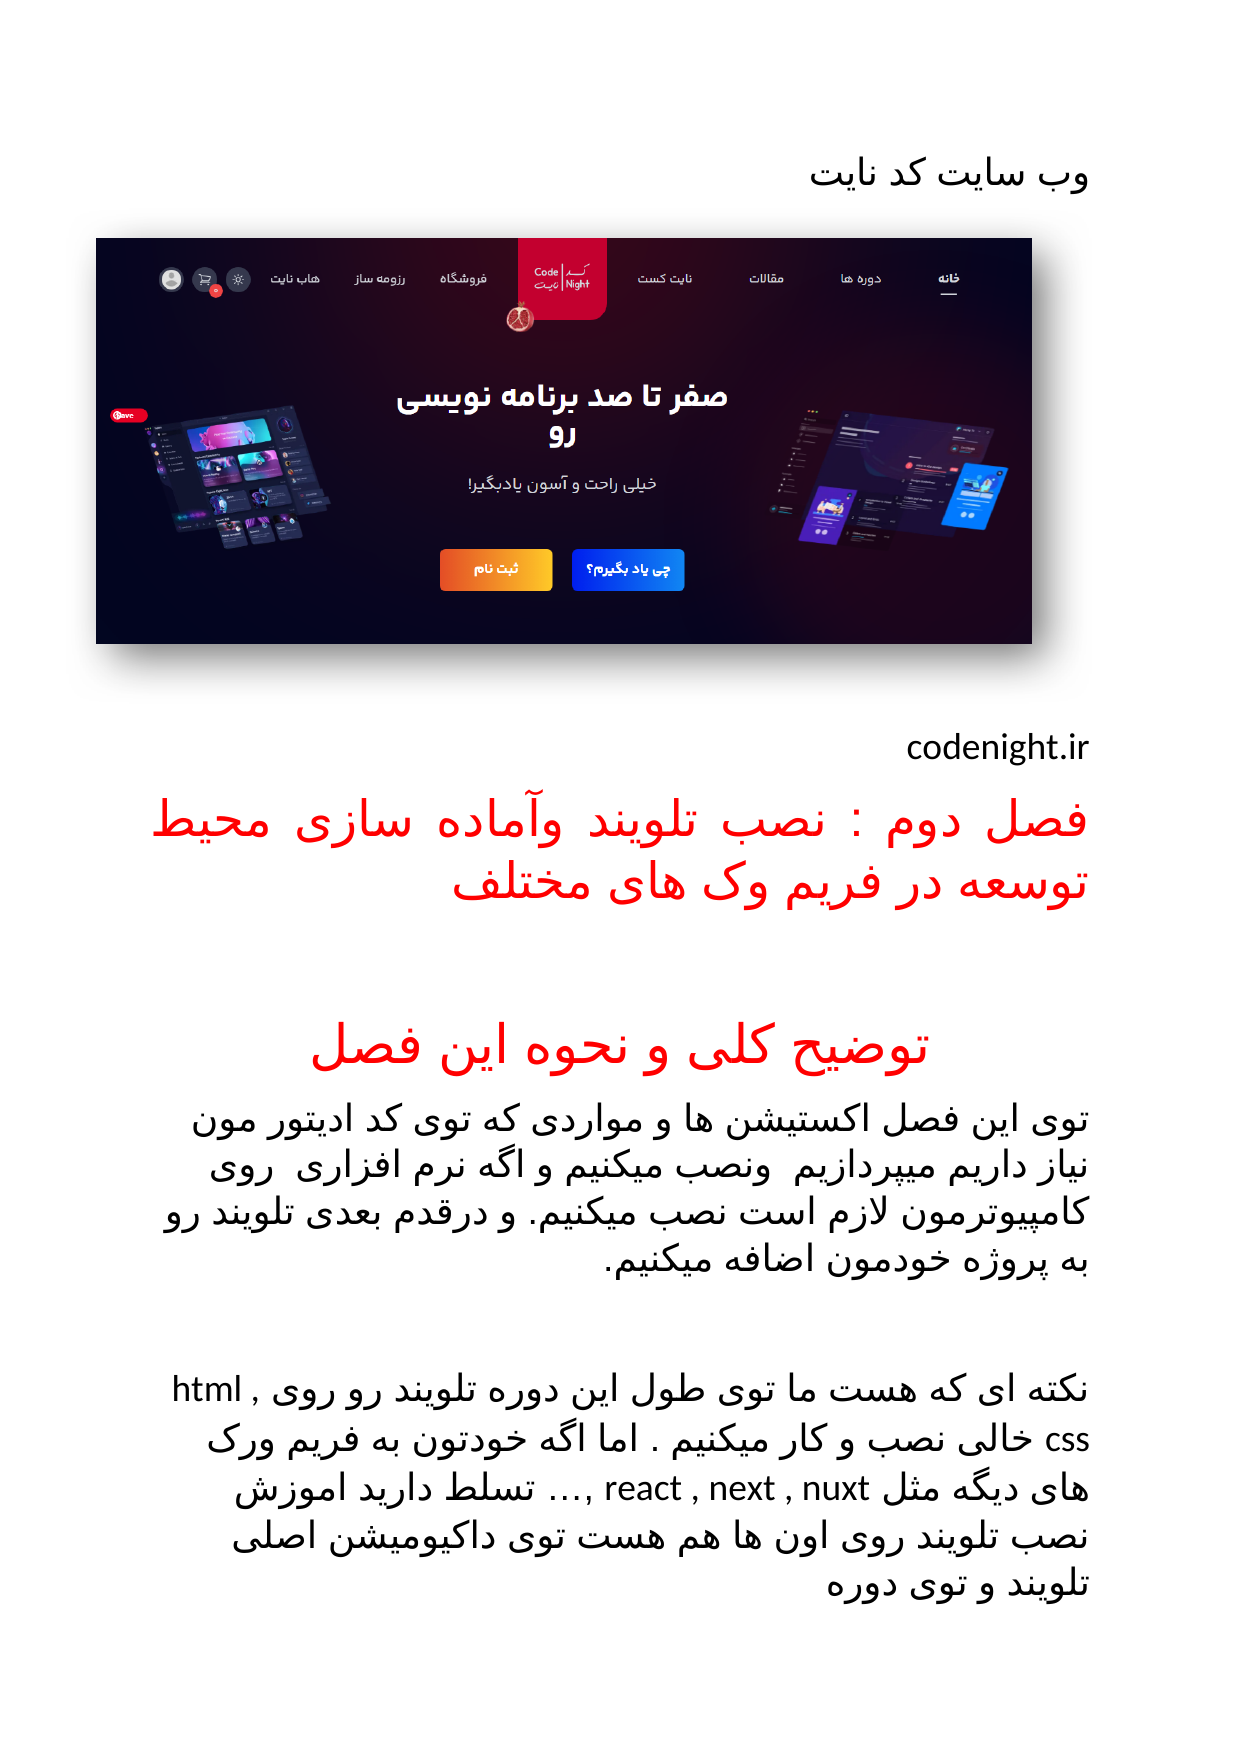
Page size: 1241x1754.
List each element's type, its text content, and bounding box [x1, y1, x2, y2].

picture [96, 238, 1032, 644]
text توضیح کلی و نحوه این فصل [150, 1012, 1090, 1074]
text توی این فصل اکستیشن ها و مواردی که توی کد ادیتور مون نیاز داریم میپردازیم ونصب میکنیم و اگه نرم افزاری روی کامپیوترمون لازم است نصب میکنیم. و درقدم بعدی تلویند رو به پروژه خودمون اضافه میکنیم. [150, 1096, 1090, 1279]
text codenight.ir [150, 723, 1090, 769]
text فصل دوم : نصب تلویند وآماده سازی محیط توسعه در فریم وک های مختلف [150, 789, 1090, 908]
text وب سایت کد نایت [150, 150, 1090, 193]
text نکته ای که هست ما توی طول این دوره تلویند رو روی html , css خالی نصب و کار میکنیم . اما اگه خودتون به فریم ورک های دیگه مثل react , next , nuxt ,… تسلط دارید اموزش نصب تلویند روی اون ها هم هست توی داکیومیشن اصلی تلویند و توی دوره [150, 1365, 1090, 1603]
